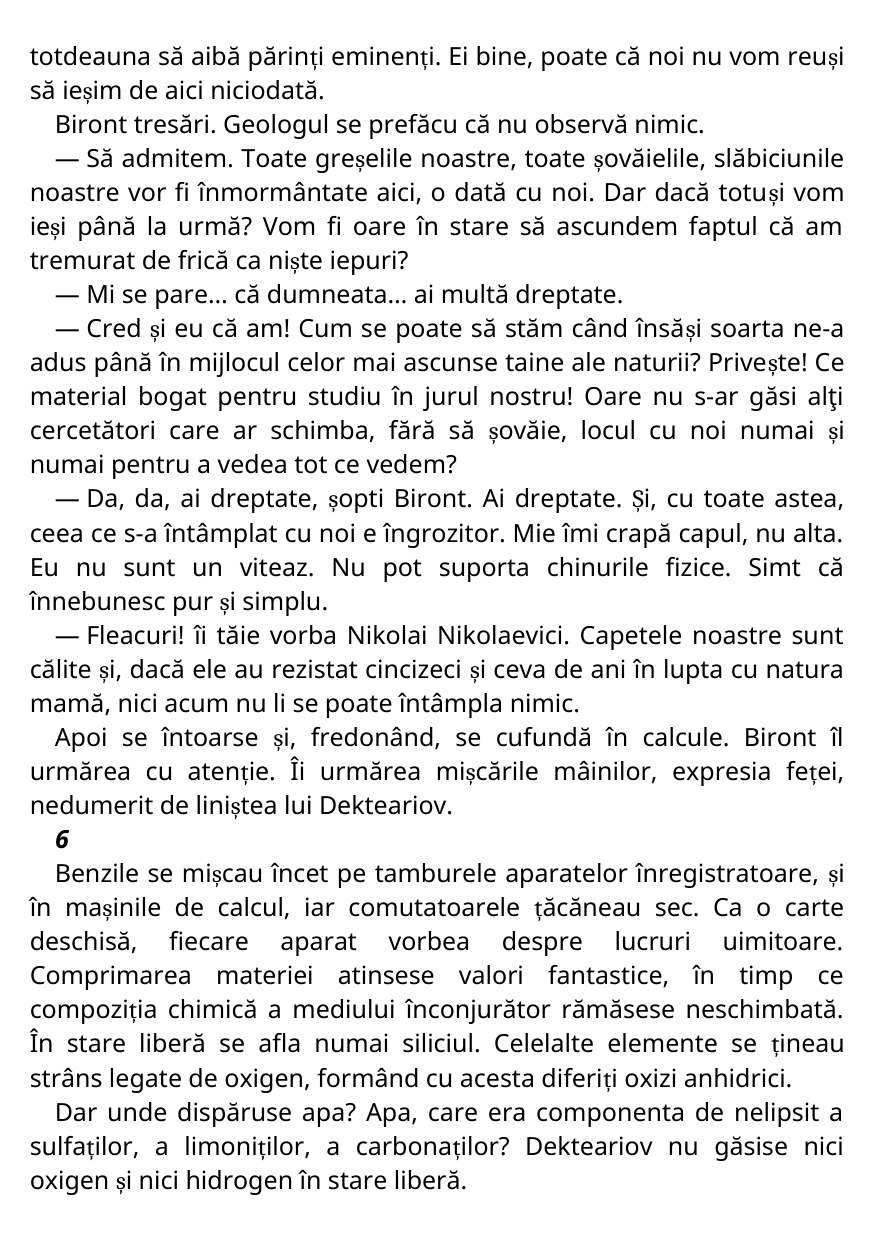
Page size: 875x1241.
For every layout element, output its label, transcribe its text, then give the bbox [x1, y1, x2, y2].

text ― Da, da, ai dreptate, șopti Biront. Ai dreptate. Și, cu toate astea, ceea ce s-a întâmplat cu noi e îngrozitor. Mie îmi crapă capul, nu alta. Eu nu sunt un viteaz. Nu pot suporta chinurile fizice. Simt că înnebunesc pur și simplu. [29, 481, 844, 617]
text 6 [29, 822, 844, 856]
text Biront tresări. Geologul se prefăcu că nu observă nimic. [29, 106, 844, 141]
text ― Cred și eu că am! Cum se poate să stăm când însăși soarta ne-a adus până în mijlocul celor mai ascunse taine ale naturii? Privește! Ce material bogat pentru studiu în jurul nostru! Oare nu s-ar găsi alţi cercetători care ar schimba, fără să șovăie, locul cu noi numai și numai pentru a vedea tot ce vedem? [29, 311, 844, 481]
text Benzile se mișcau încet pe tamburele aparatelor înregistratoare, și în mașinile de calcul, iar comutatoarele țăcăneau sec. Ca o carte deschisă, fiecare aparat vorbea despre lucruri uimitoare. Comprimarea materiei atinsese valori fantastice, în timp ce compoziția chimică a mediului înconjurător rămăsese neschimbată. În stare liberă se afla numai siliciul. Celelalte elemente se țineau strâns legate de oxigen, formând cu acesta diferiți oxizi anhidrici. [29, 856, 844, 1094]
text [29, 38, 844, 106]
text Apoi se întoarse și, fredonând, se cufundă în calcule. Biront îl urmărea cu atenție. Îi urmărea mișcările mâinilor, expresia feței, nedumerit de liniștea lui Dekteariov. [29, 719, 844, 822]
text ― Mi se pare… că dumneata… ai multă dreptate. [29, 277, 844, 311]
text Dar unde dispăruse apa? Apa, care era componenta de nelipsit a sulfaților, a limoniților, a carbonaților? Dekteariov nu găsise nici oxigen și nici hidrogen în stare liberă. [29, 1094, 844, 1196]
text ― Fleacuri! îi tăie vorba Nikolai Nikolaevici. Capetele noastre sunt călite și, dacă ele au rezistat cincizeci și ceva de ani în lupta cu natura mamă, nici acum nu li se poate întâmpla nimic. [29, 617, 844, 719]
text ― Să admitem. Toate greșelile noastre, toate șovăielile, slăbiciunile noastre vor fi înmormântate aici, o dată cu noi. Dar dacă totuși vom ieși până la urmă? Vom fi oare în stare să ascundem faptul că am tremurat de frică ca niște iepuri? [29, 141, 844, 277]
